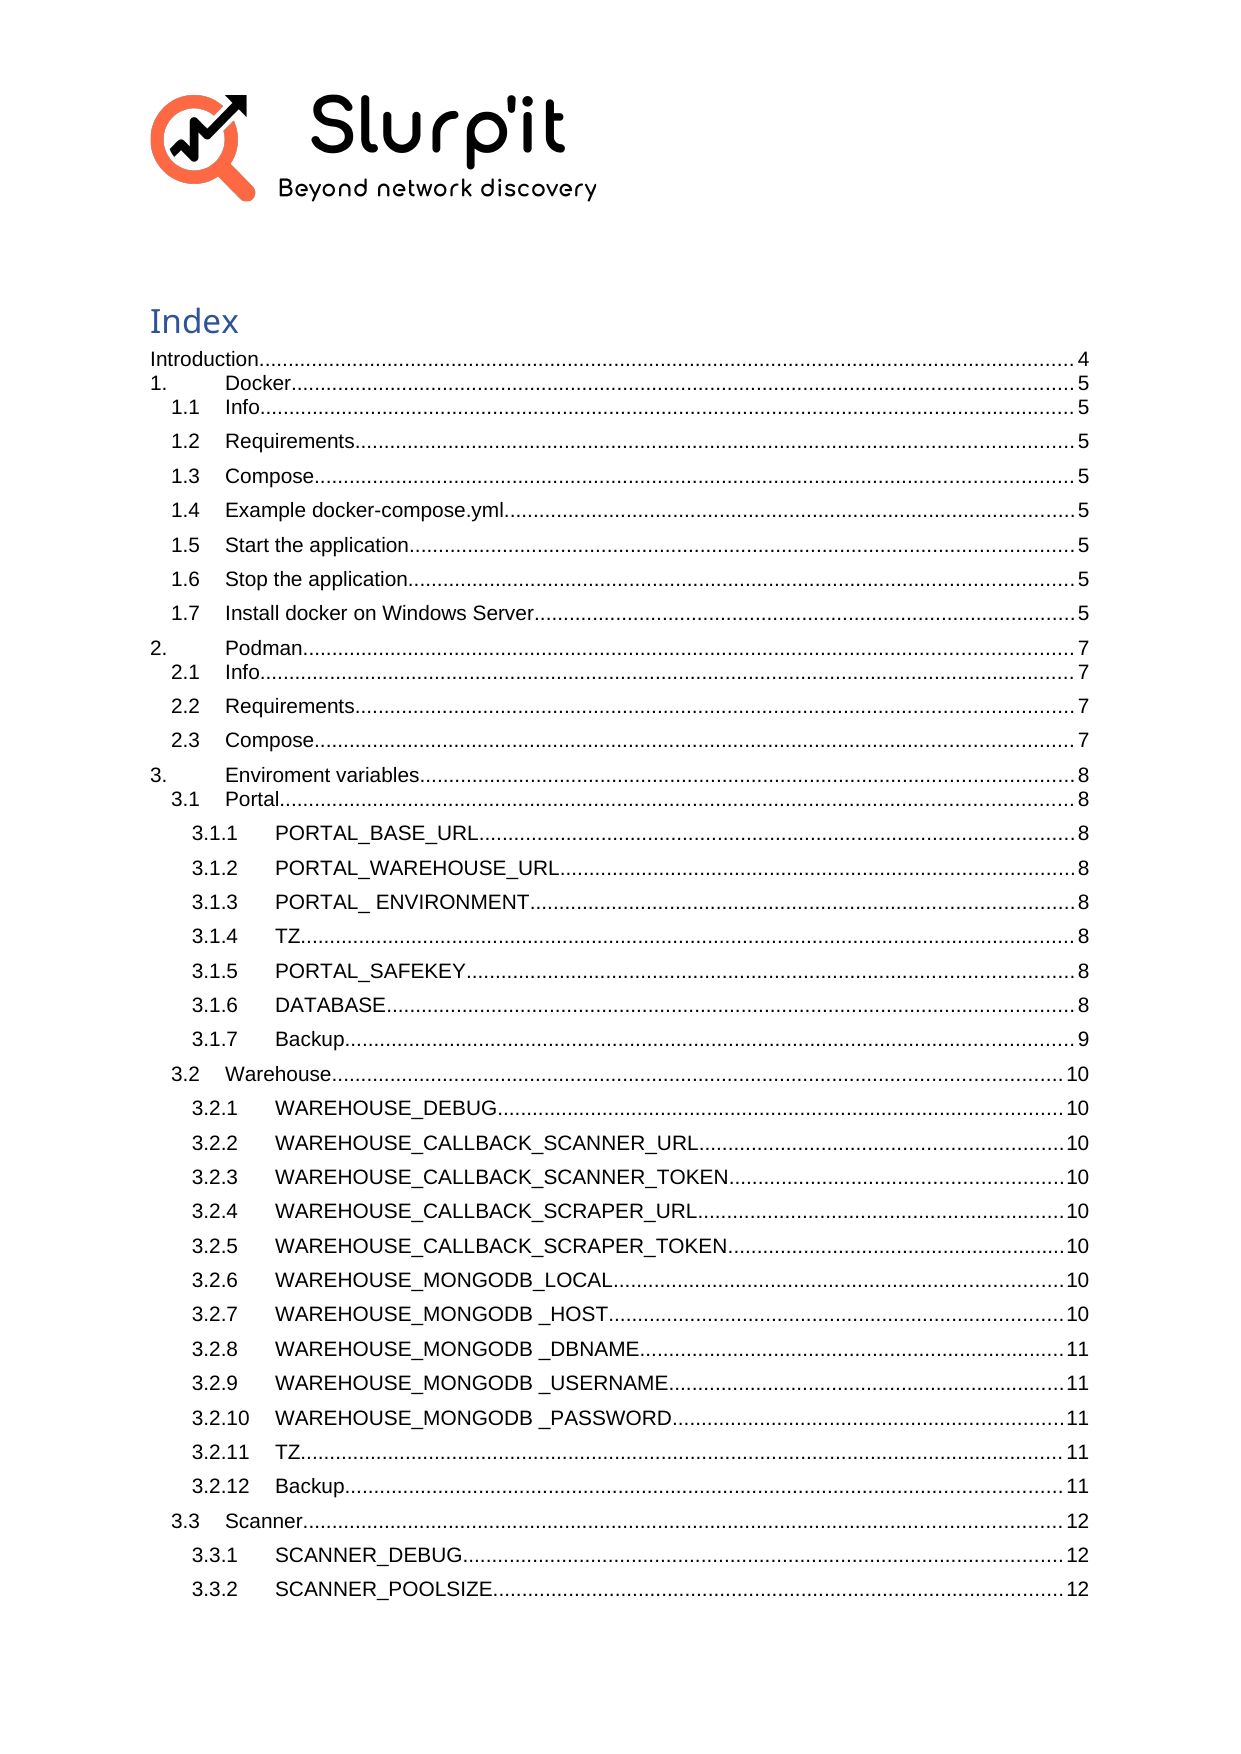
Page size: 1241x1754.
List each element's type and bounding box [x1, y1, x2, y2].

picture [150, 94, 597, 202]
